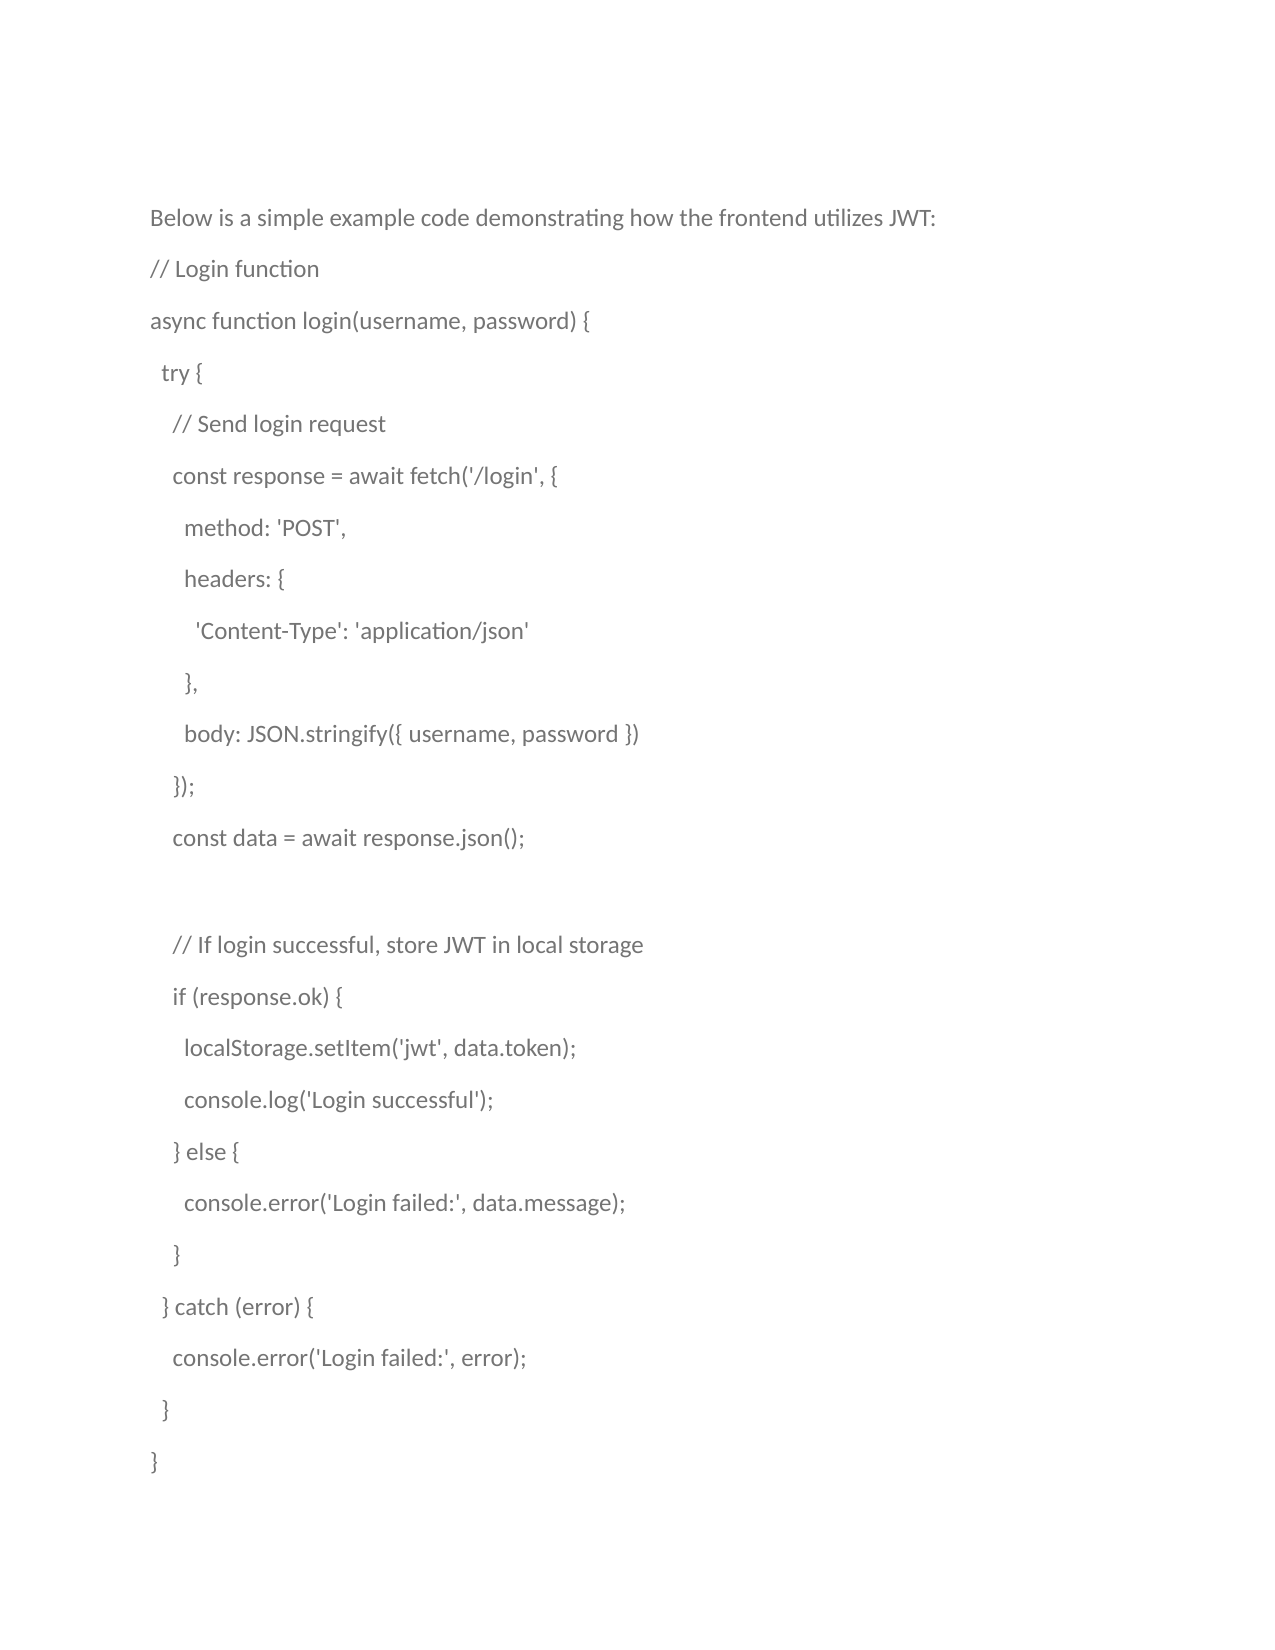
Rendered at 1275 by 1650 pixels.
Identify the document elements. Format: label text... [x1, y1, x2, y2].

text } else { [150, 1136, 1125, 1166]
text const data = await response.json(); [150, 822, 1125, 852]
text }, [150, 667, 1125, 697]
text headers: { [150, 563, 1125, 594]
text console.log('Login successful'); [150, 1084, 1125, 1115]
text const response = await fetch('/login', { [150, 460, 1125, 491]
text body: JSON.stringify({ username, password }) [150, 718, 1125, 749]
text 'Content-Type': 'application/json' [150, 615, 1125, 646]
text } [150, 1446, 1125, 1476]
text // Login function [150, 253, 1125, 284]
text } [150, 1239, 1125, 1270]
text try { [150, 357, 1125, 387]
text async function login(username, password) { [150, 305, 1125, 336]
text console.error('Login failed:', data.message); [150, 1187, 1125, 1218]
text localStorage.setItem('jwt', data.token); [150, 1032, 1125, 1063]
text // If login successful, store JWT in local storage [150, 929, 1125, 960]
text if (response.ok) { [150, 981, 1125, 1011]
text } catch (error) { [150, 1291, 1125, 1321]
text } [150, 1394, 1125, 1425]
text console.error('Login failed:', error); [150, 1342, 1125, 1373]
text Below is a simple example code demonstrating how the frontend utilizes JWT: [150, 202, 1125, 232]
text // Send login request [150, 408, 1125, 439]
text method: 'POST', [150, 512, 1125, 542]
text }); [150, 770, 1125, 801]
